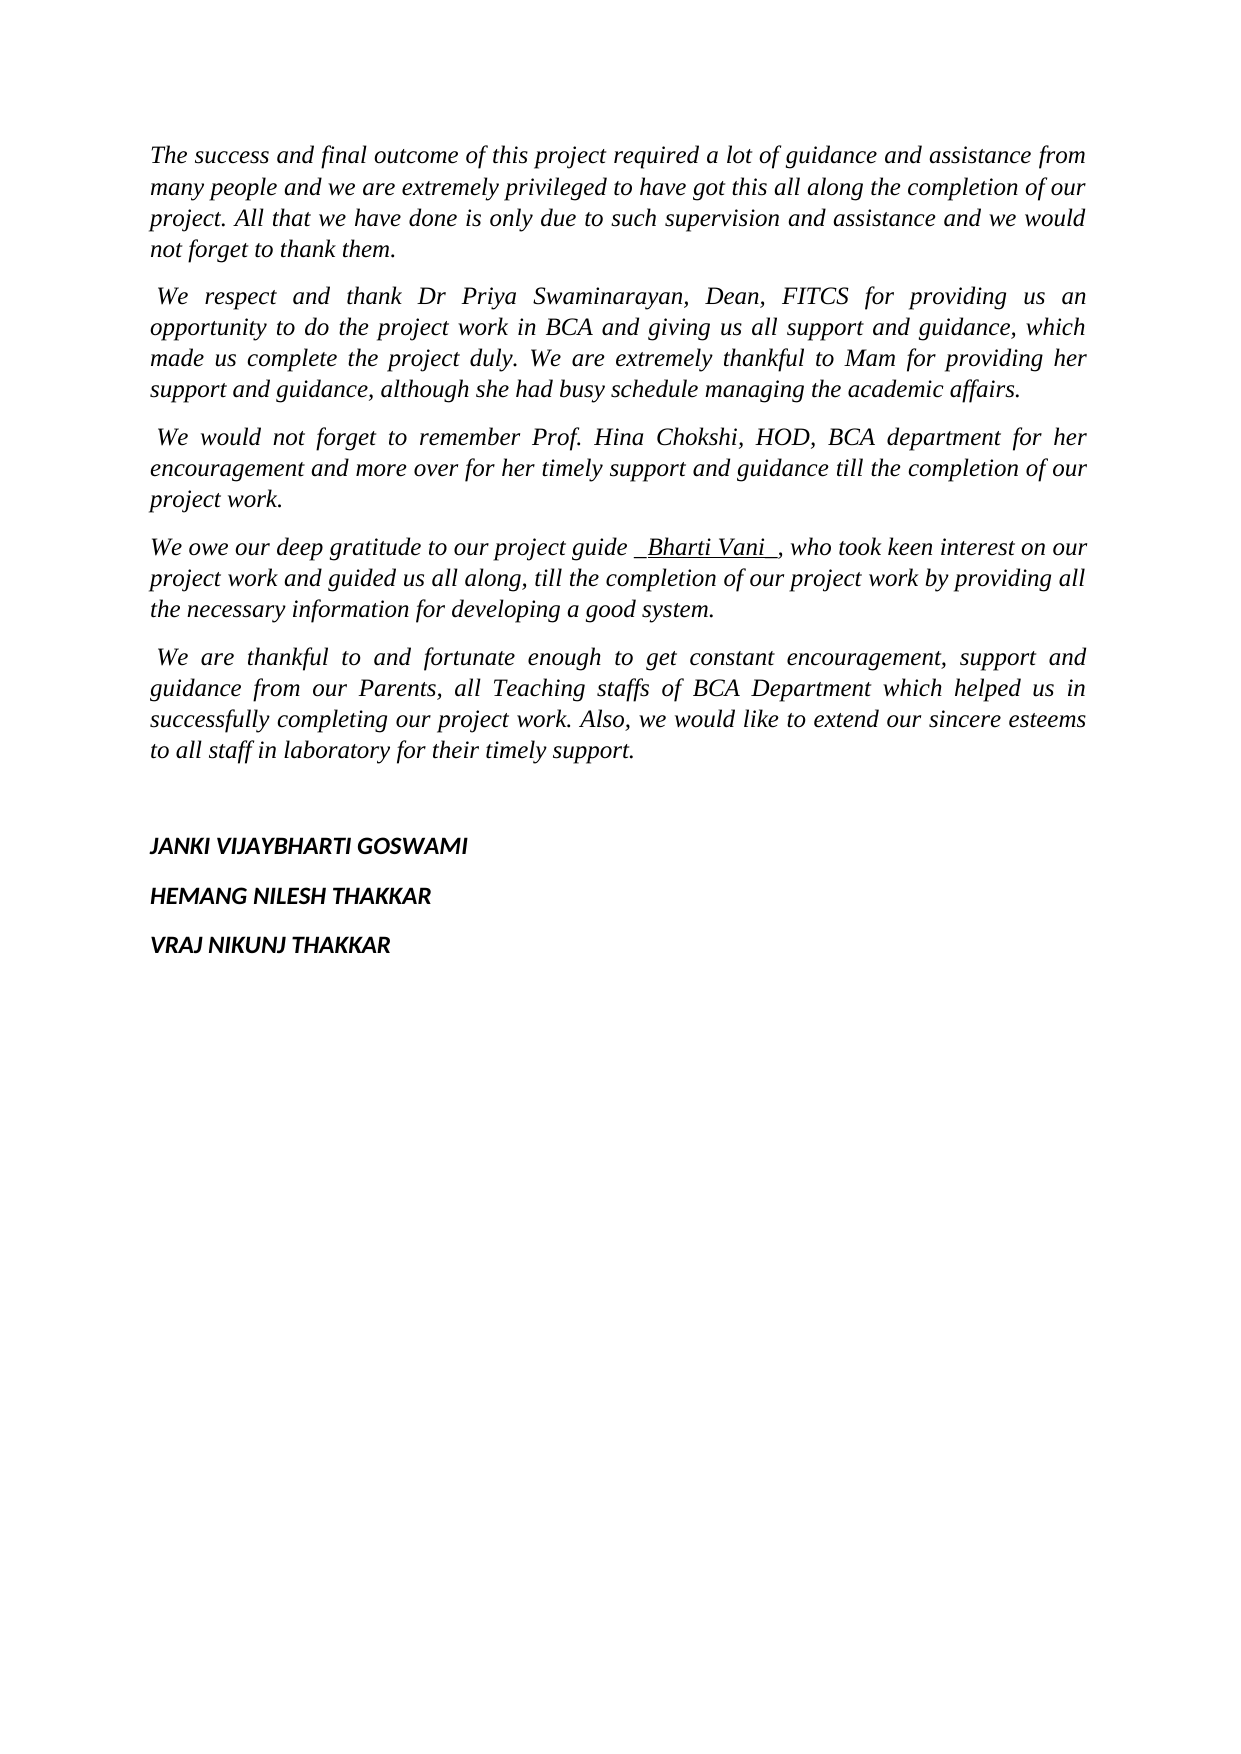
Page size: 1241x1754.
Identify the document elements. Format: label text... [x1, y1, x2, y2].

text We would not forget to remember Prof. Hina Chokshi, HOD, BCA department for her encouragement and more over for her timely support and guidance till the completion of our project work. [150, 422, 1090, 513]
text The success and final outcome of this project required a lot of guidance and assistance from many people and we are extremely privileged to have got this all along the completion of our project. All that we have done is only due to such supervision and assistance and we would not forget to thank them. [150, 141, 1090, 262]
text We respect and thank Dr Priya Swaminarayan, Dean, FITCS for providing us an opportunity to do the project work in BCA and giving us all support and guidance, which made us complete the project duly. We are extremely thankful to Mam for providing her support and guidance, although she had busy schedule managing the academic affairs. [150, 281, 1090, 403]
text We owe our deep gratitude to our project guide _Bharti Vani_, who took keen interest on our project work and guided us all along, till the completion of our project work by providing all the necessary information for developing a good system. [150, 532, 1090, 623]
text We are thankful to and fortunate enough to get constant encouragement, support and guidance from our Parents, all Teaching staffs of BCA Department which helped us in successfully completing our project work. Also, we would like to extend our sincere esteems to all staff in laboratory for their timely support. [150, 642, 1090, 764]
text HEMANG NILESH THAKKAR [150, 880, 1090, 911]
text JANKI VIJAYBHARTI GOSWAMI [150, 830, 1090, 861]
text VRAJ NIKUNJ THAKKAR [150, 929, 1090, 960]
